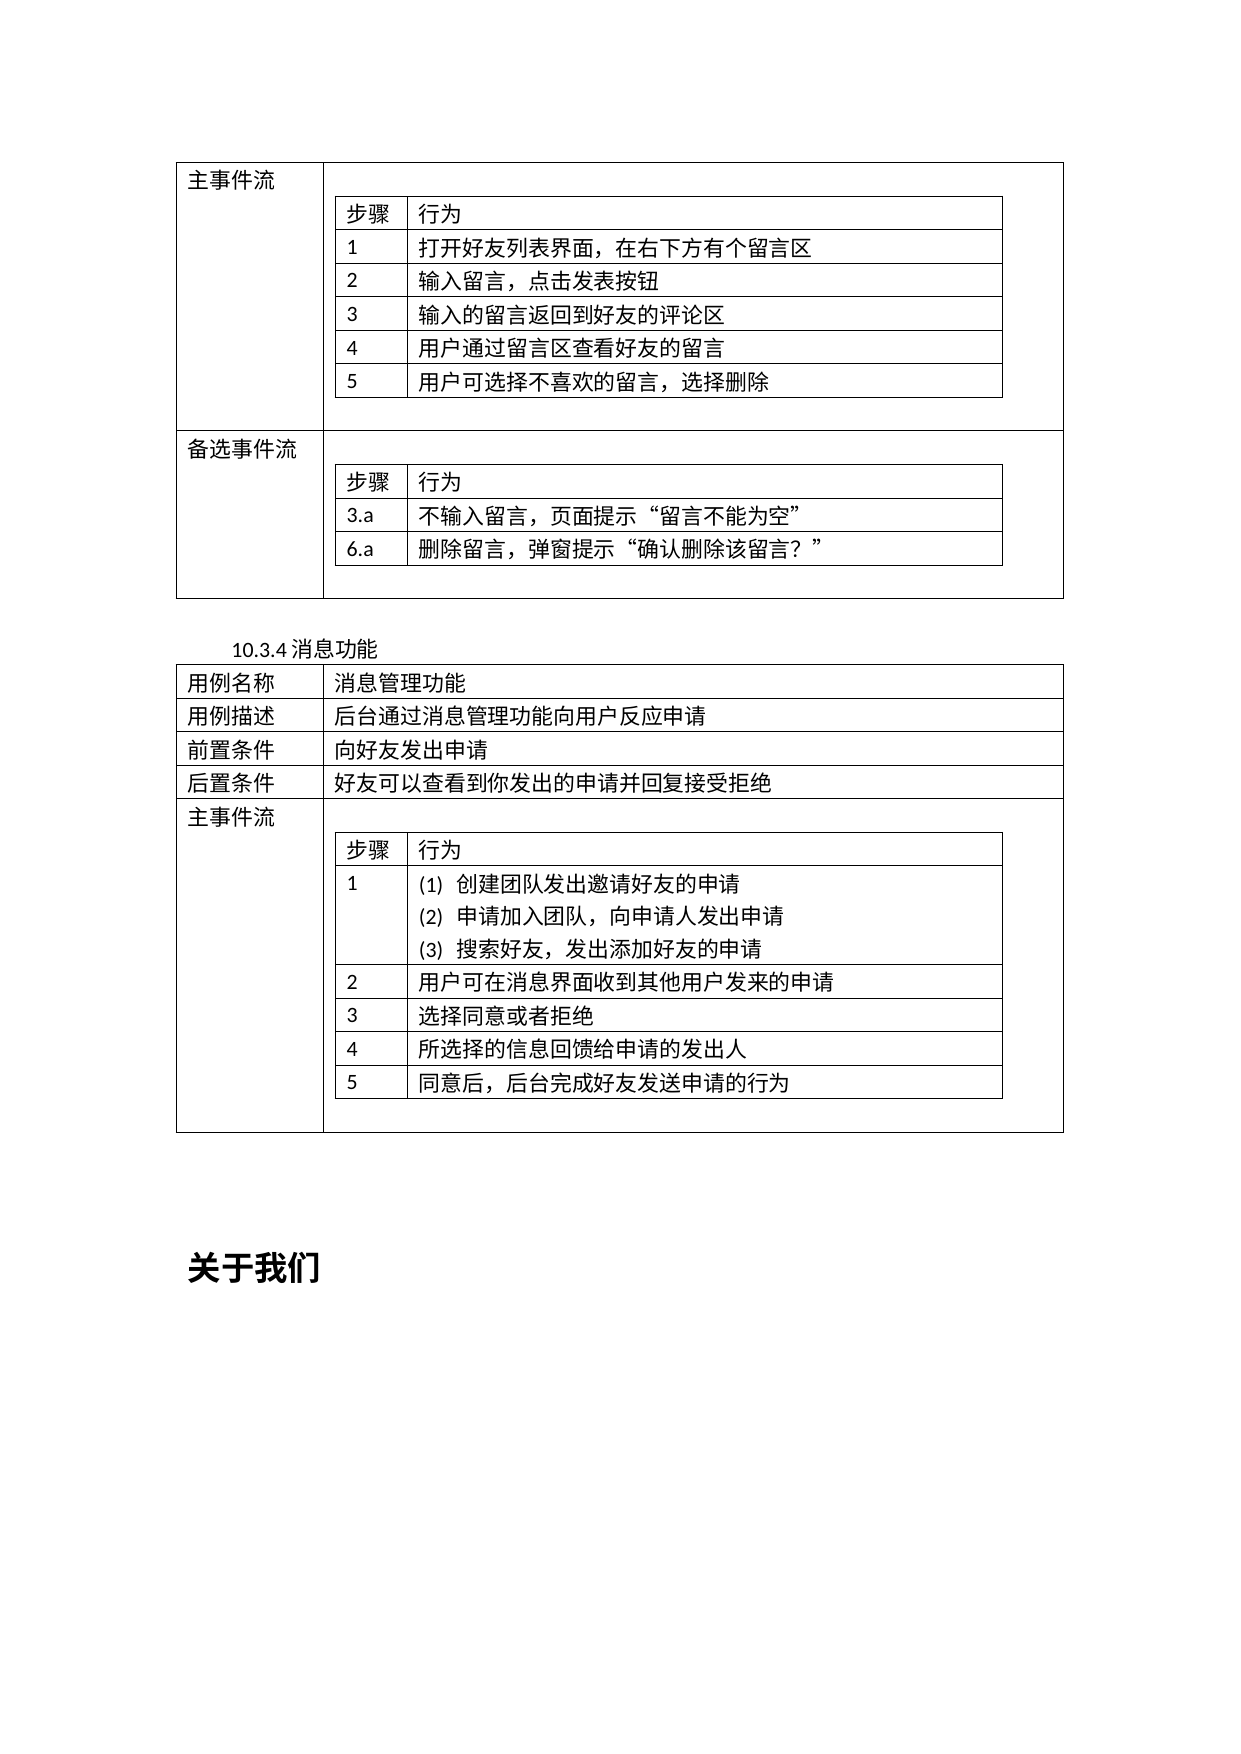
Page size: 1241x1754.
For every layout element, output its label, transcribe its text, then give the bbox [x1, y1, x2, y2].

table_cell [324, 431, 1063, 598]
table_cell [324, 163, 1063, 430]
text 10.3.4消息功能 [187, 632, 1053, 664]
table_cell 前置条件 [177, 732, 323, 765]
table_cell 后置条件 [177, 766, 323, 798]
table_header 消息管理功能 [324, 665, 1063, 698]
table_cell 主事件流 [177, 799, 323, 1132]
table_cell 向好友发出申请 [324, 732, 1063, 765]
table_cell 备选事件流 [177, 431, 323, 598]
subtitle 关于我们 [187, 1233, 1053, 1298]
table_cell [324, 799, 1063, 1132]
table_cell 用例描述 [177, 699, 323, 731]
table_cell 好友可以查看到你发出的申请并回复接受拒绝 [324, 766, 1063, 798]
table_cell 主事件流 [177, 163, 323, 430]
table_cell 后台通过消息管理功能向用户反应申请 [324, 699, 1063, 731]
table_header 用例名称 [177, 665, 323, 698]
